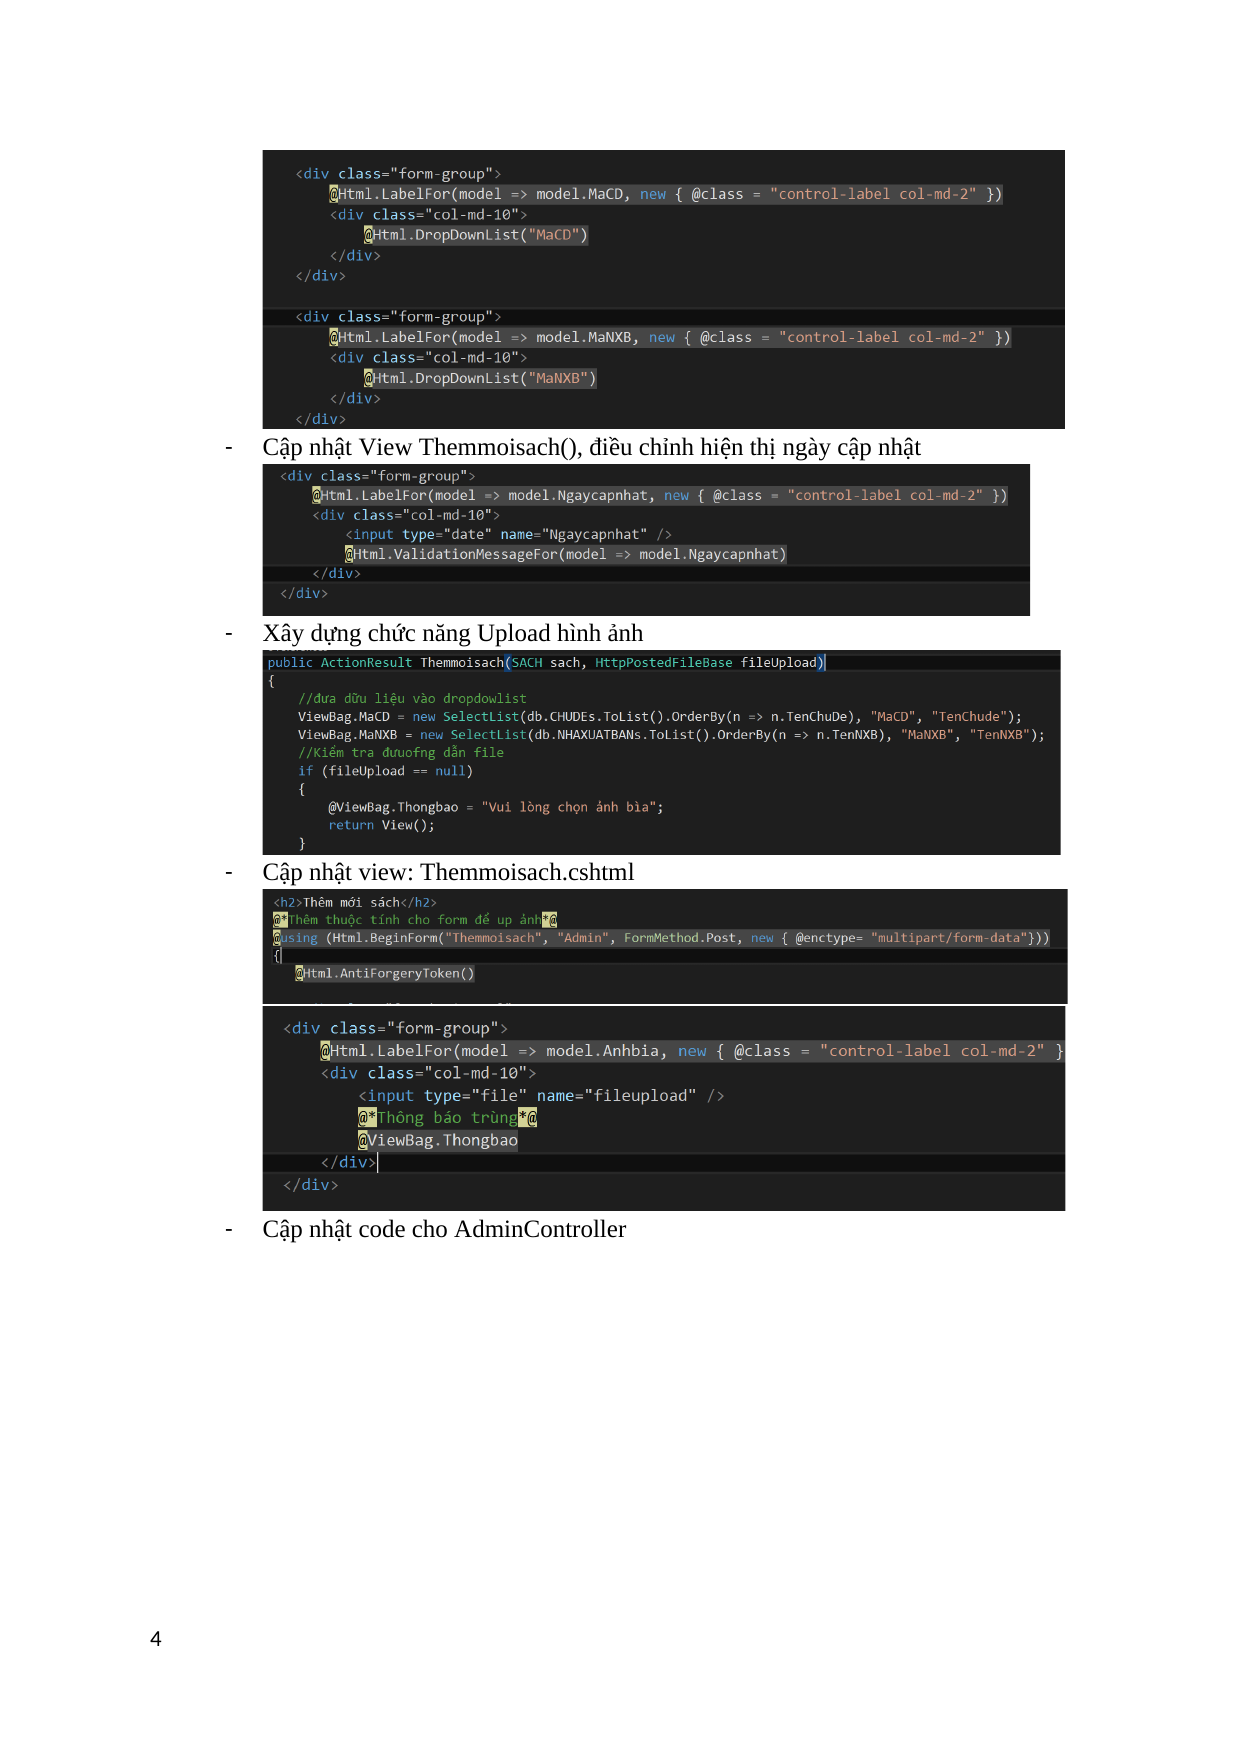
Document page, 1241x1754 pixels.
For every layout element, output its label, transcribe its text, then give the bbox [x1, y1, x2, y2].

picture [262, 650, 1061, 855]
list Cập nhật view: Themmoisach.cshtml [225, 856, 1090, 887]
list Cập nhật code cho AdminController [225, 1213, 1090, 1243]
list Cập nhật View Themmoisach(), điều chỉnh hiện thị ngày cập nhật [225, 431, 1090, 462]
picture [262, 464, 1030, 616]
picture [262, 150, 1065, 429]
list Xây dựng chức năng Upload hình ảnh [225, 617, 1090, 648]
picture [262, 1006, 1066, 1211]
picture [262, 889, 1068, 1004]
